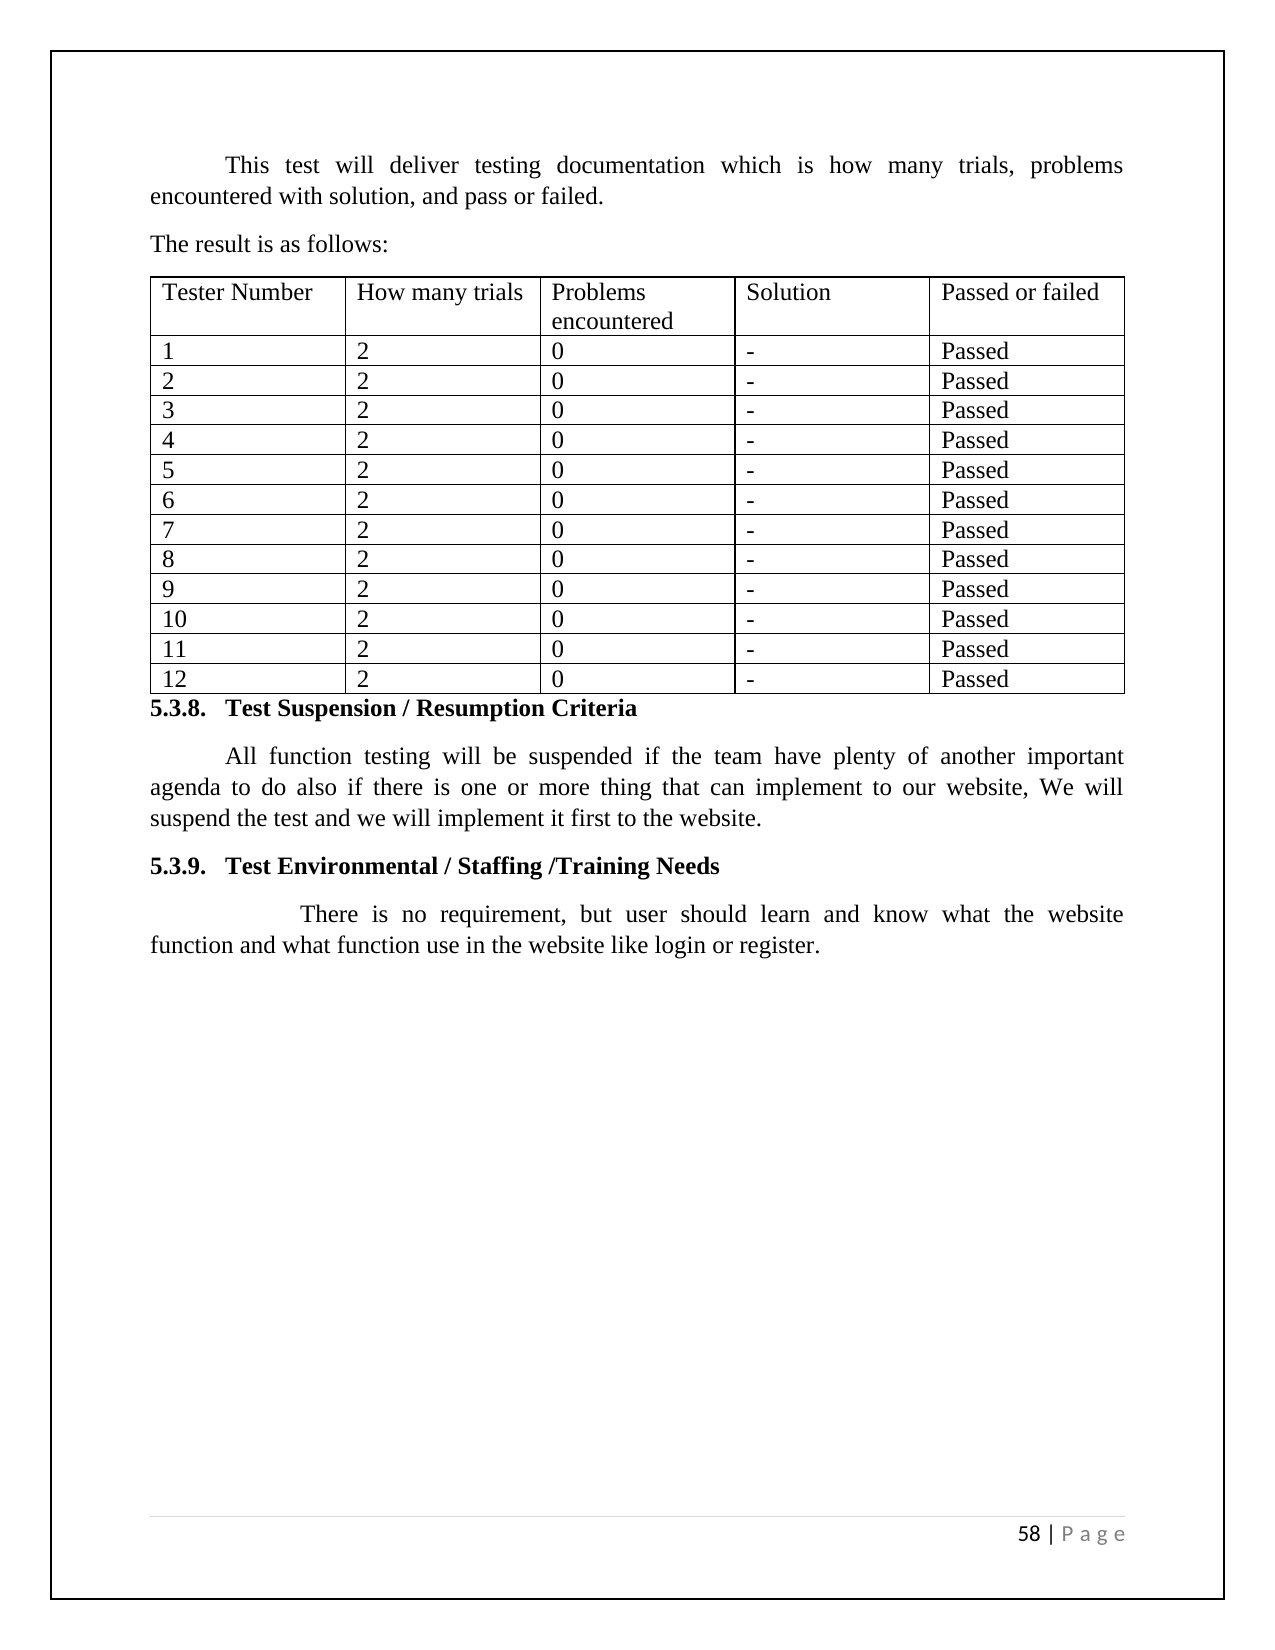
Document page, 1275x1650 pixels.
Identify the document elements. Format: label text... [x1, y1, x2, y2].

table_header Tester Number [151, 278, 345, 335]
table_cell - [736, 545, 929, 573]
table_cell 0 [541, 396, 734, 424]
table_cell 2 [346, 366, 540, 394]
table_cell 0 [541, 664, 734, 692]
table_cell - [736, 634, 929, 663]
table_cell 0 [541, 574, 734, 603]
table_cell 0 [541, 455, 734, 484]
table_cell 8 [151, 545, 345, 573]
table_cell 2 [346, 604, 540, 633]
table_cell 9 [151, 574, 345, 603]
table_cell Passed [930, 485, 1124, 514]
table_cell Passed [930, 336, 1124, 365]
table_cell 2 [346, 336, 540, 365]
text All function testing will be suspended if the team have plenty of another important agenda to do also if there is one or more thing that can implement to our website, We will suspend the test and we will implement it first to the website. [150, 741, 1125, 832]
table_cell 0 [541, 425, 734, 454]
table_cell 2 [346, 634, 540, 663]
table_cell 12 [151, 664, 345, 692]
table_cell - [736, 515, 929, 543]
table_cell - [736, 664, 929, 692]
table_cell 2 [346, 545, 540, 573]
list Test Suspension / Resumption Criteria [150, 694, 1125, 722]
table_cell Passed [930, 396, 1124, 424]
table_cell 0 [541, 366, 734, 394]
table_cell Passed [930, 425, 1124, 454]
table_cell 2 [346, 664, 540, 692]
table_cell 4 [151, 425, 345, 454]
table_cell 2 [346, 485, 540, 514]
table_cell Passed [930, 545, 1124, 573]
table_cell Passed [930, 574, 1124, 603]
table_cell 2 [346, 574, 540, 603]
table_cell 0 [541, 515, 734, 543]
text The result is as follows: [150, 229, 1125, 257]
table_cell Passed [930, 664, 1124, 692]
table_header How many trials [346, 278, 540, 335]
table_cell 0 [541, 604, 734, 633]
table_cell 2 [151, 366, 345, 394]
table_cell 5 [151, 455, 345, 484]
table_cell 2 [346, 455, 540, 484]
table_cell Passed [930, 366, 1124, 394]
table_cell 2 [346, 425, 540, 454]
table_cell Passed [930, 515, 1124, 543]
table_cell 0 [541, 485, 734, 514]
table_header Solution [736, 278, 929, 335]
table_cell - [736, 574, 929, 603]
list Test Environmental / Staffing /Training Needs [150, 851, 1125, 880]
table_cell 0 [541, 336, 734, 365]
table_cell - [736, 336, 929, 365]
table_cell 6 [151, 485, 345, 514]
text This test will deliver testing documentation which is how many trials, problems encountered with solution, and pass or failed. [150, 150, 1125, 210]
table_cell Passed [930, 455, 1124, 484]
table_cell 10 [151, 604, 345, 633]
table_cell - [736, 396, 929, 424]
table_cell 2 [346, 515, 540, 543]
table_header Problems encountered [541, 278, 734, 335]
table_cell - [736, 455, 929, 484]
table_cell - [736, 485, 929, 514]
table_cell 11 [151, 634, 345, 663]
table_cell 1 [151, 336, 345, 365]
table_header Passed or failed [930, 278, 1124, 335]
table_cell Passed [930, 634, 1124, 663]
text There is no requirement, but user should learn and know what the website function and what function use in the website like login or register. [150, 899, 1125, 958]
table_cell Passed [930, 604, 1124, 633]
table_cell 0 [541, 545, 734, 573]
table_cell - [736, 366, 929, 394]
table_cell - [736, 604, 929, 633]
table_cell 3 [151, 396, 345, 424]
table_cell 0 [541, 634, 734, 663]
table_cell 7 [151, 515, 345, 543]
table_cell - [736, 425, 929, 454]
table_cell 2 [346, 396, 540, 424]
